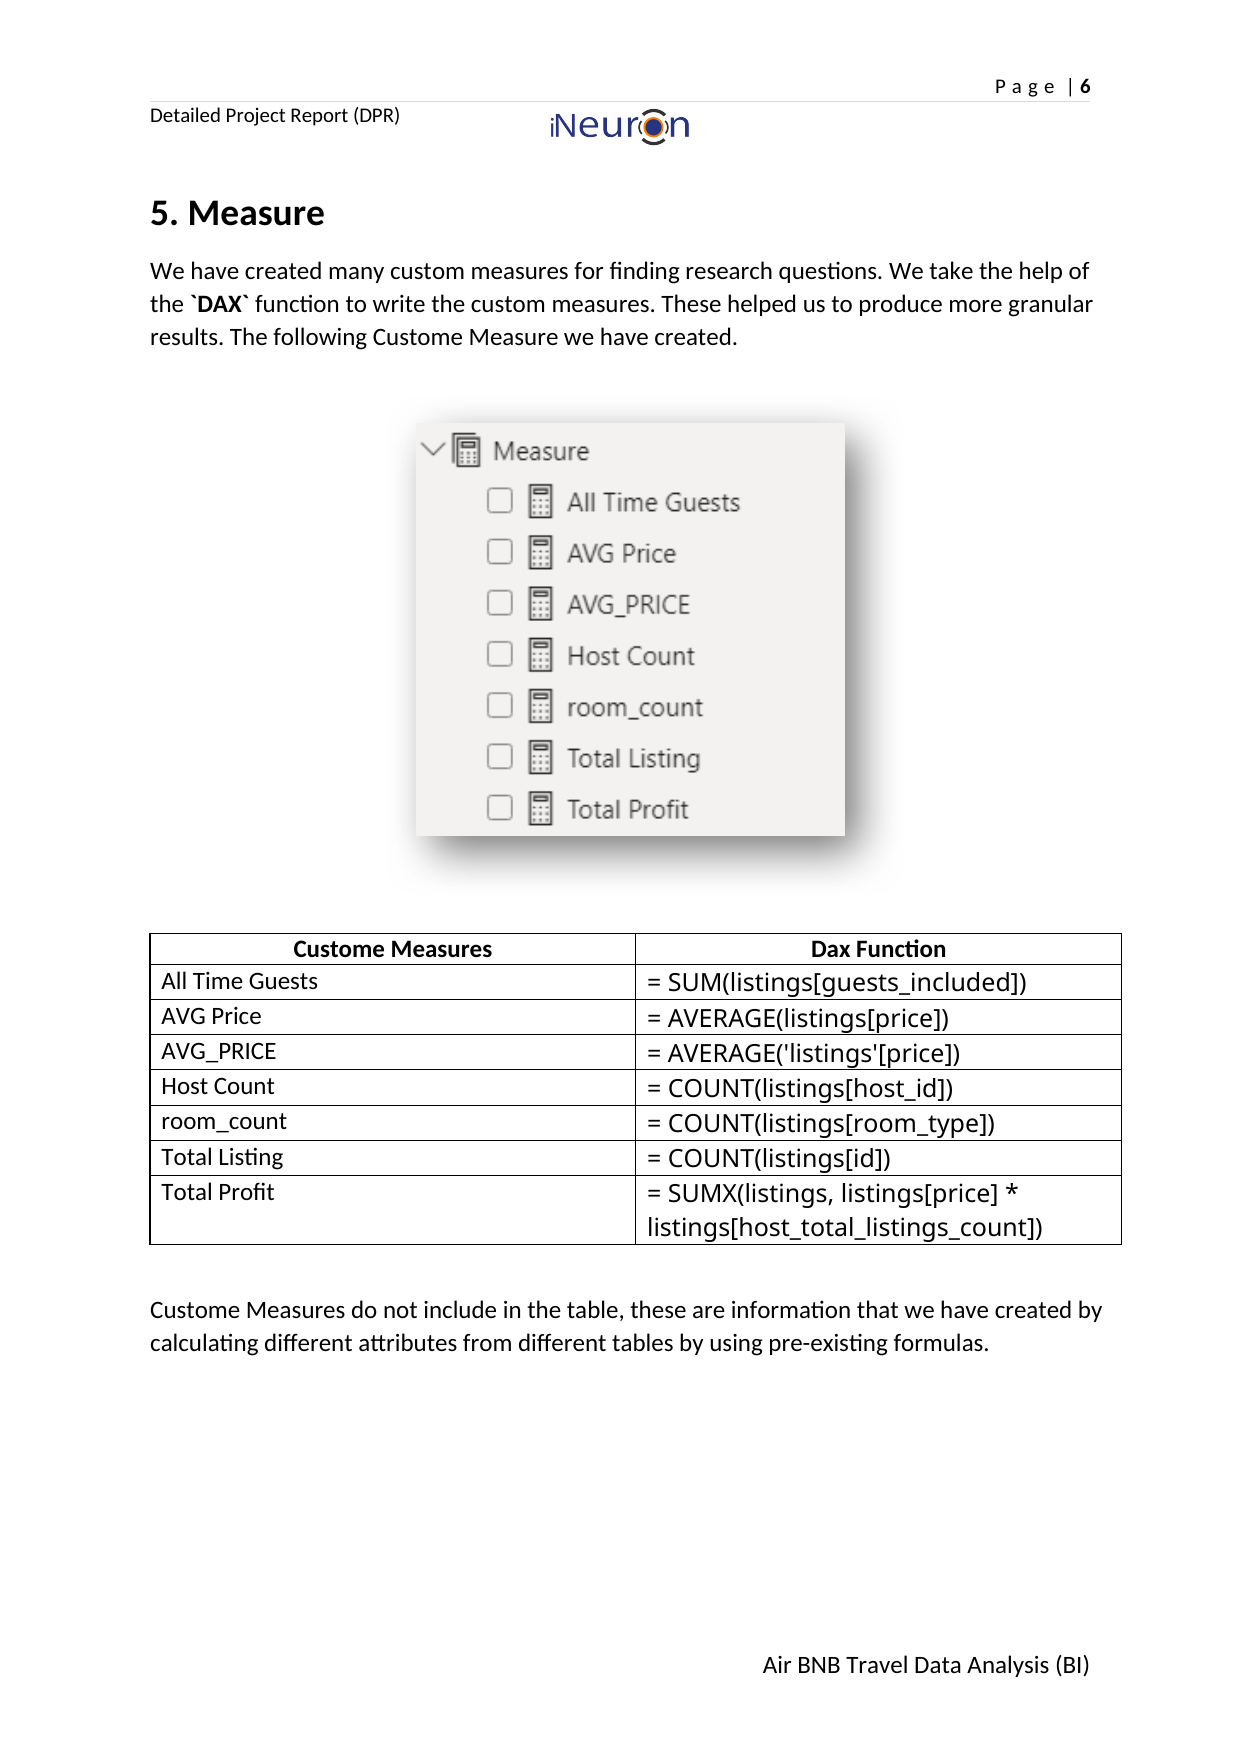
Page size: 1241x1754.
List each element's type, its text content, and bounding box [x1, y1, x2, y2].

table_cell Host Count [151, 1070, 635, 1104]
table_cell AVG Price [151, 1000, 635, 1034]
table_cell room_count [151, 1106, 635, 1139]
text 5. Measure [150, 189, 1120, 234]
table_cell = COUNT(listings[host_id]) [636, 1070, 1121, 1104]
text Custome Measures do not include in the table, these are information that we have created by calculating different attributes from different tables by using pre-existing formulas. [150, 1294, 1120, 1358]
table_header Dax Function [636, 934, 1121, 964]
table_cell Total Listing [151, 1141, 635, 1175]
table_cell = SUMX(listings, listings[price] * listings[host_total_listings_count]) [636, 1176, 1121, 1244]
table_cell Total Profit [151, 1176, 635, 1244]
picture [549, 103, 692, 147]
table_cell All Time Guests [151, 965, 635, 999]
table_cell AVG_PRICE [151, 1035, 635, 1069]
table_cell = SUM(listings[guests_included]) [636, 965, 1121, 999]
table_cell = COUNT(listings[room_type]) [636, 1106, 1121, 1139]
picture [416, 423, 845, 836]
table_cell = AVERAGE('listings'[price]) [636, 1035, 1121, 1069]
table_cell = COUNT(listings[id]) [636, 1141, 1121, 1175]
table_cell = AVERAGE(listings[price]) [636, 1000, 1121, 1034]
table_header Custome Measures [151, 934, 635, 964]
text We have created many custom measures for finding research questions. We take the help of the `DAX` function to write the custom measures. These helped us to produce more granular results. The following Custome Measure we have created. [150, 255, 1120, 351]
